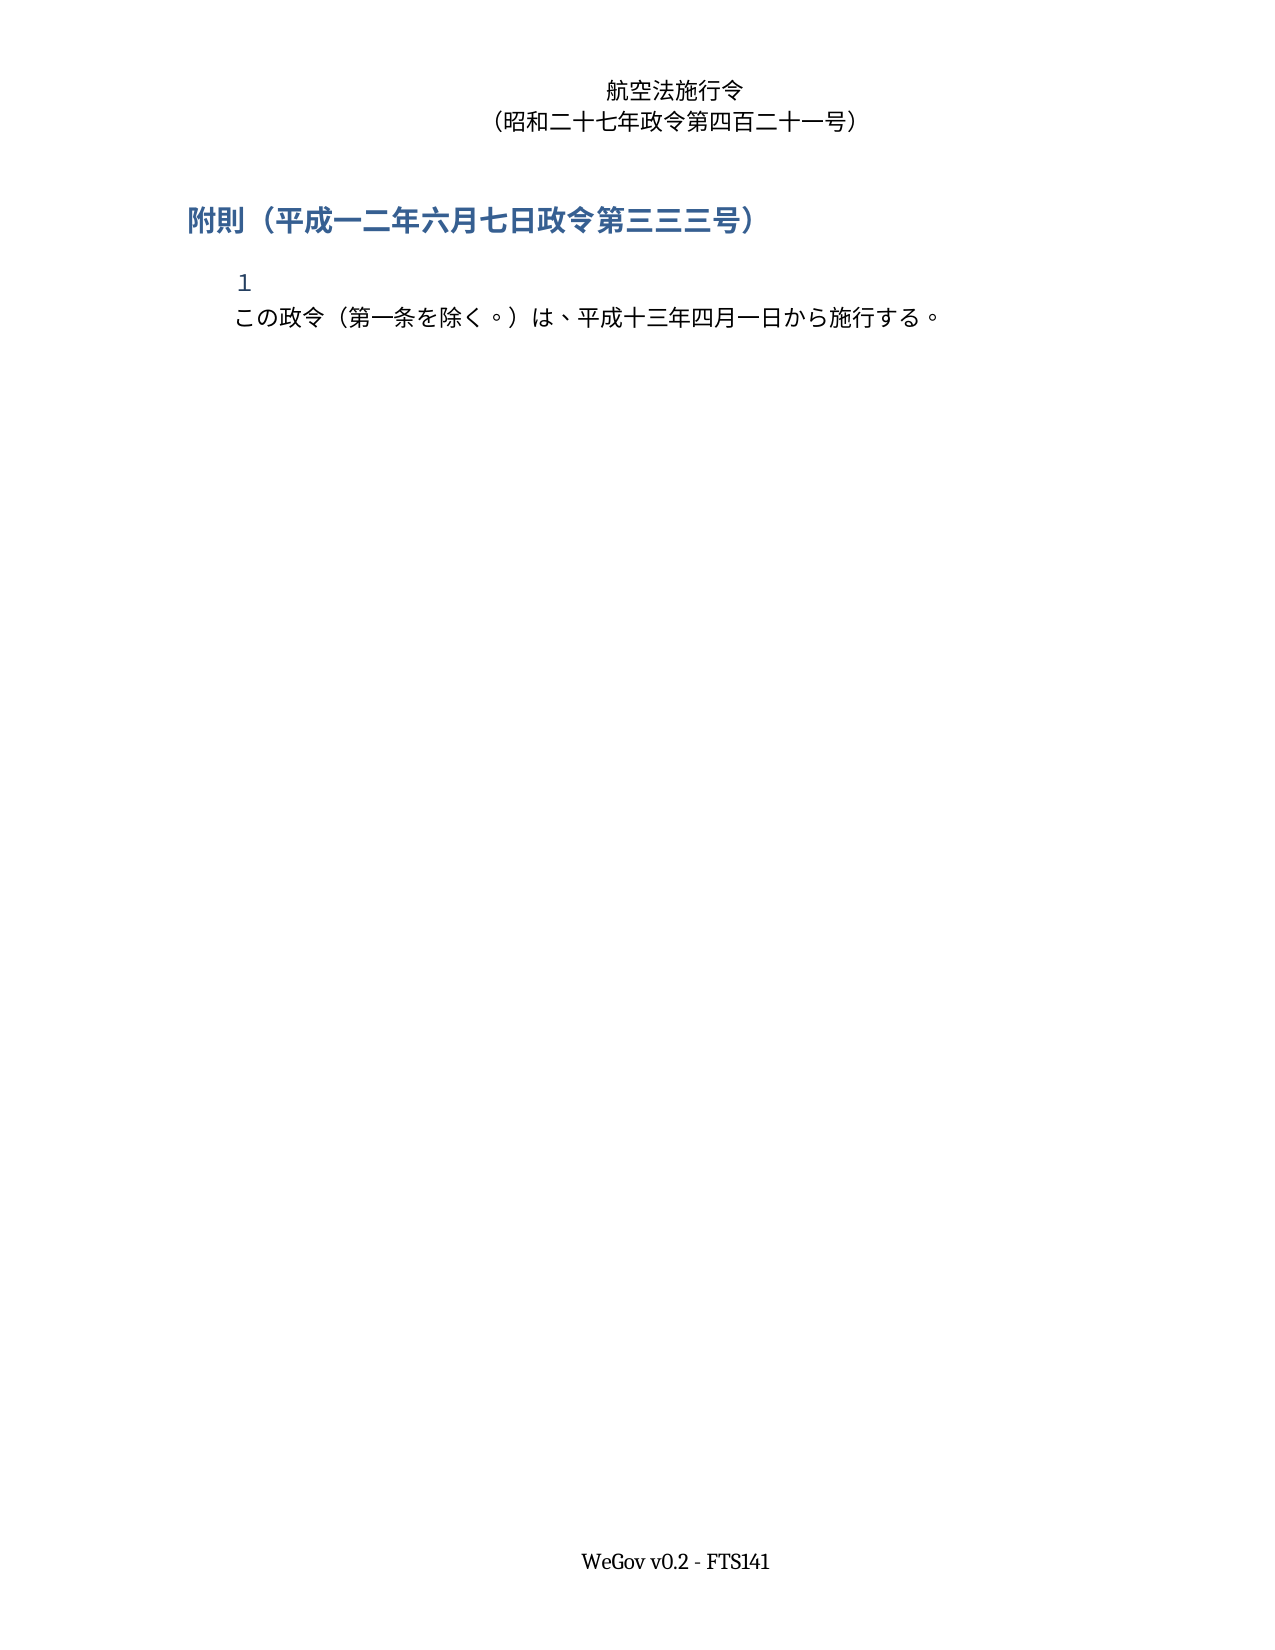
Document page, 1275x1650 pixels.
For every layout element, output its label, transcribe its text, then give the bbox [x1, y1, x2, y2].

subtitle 附則（平成一二年六月七日政令第三三三号） [187, 200, 1087, 240]
subtitle １ [233, 266, 1087, 298]
text この政令（第一条を除く。）は、平成十三年四月一日から施行する。 [233, 302, 1087, 334]
